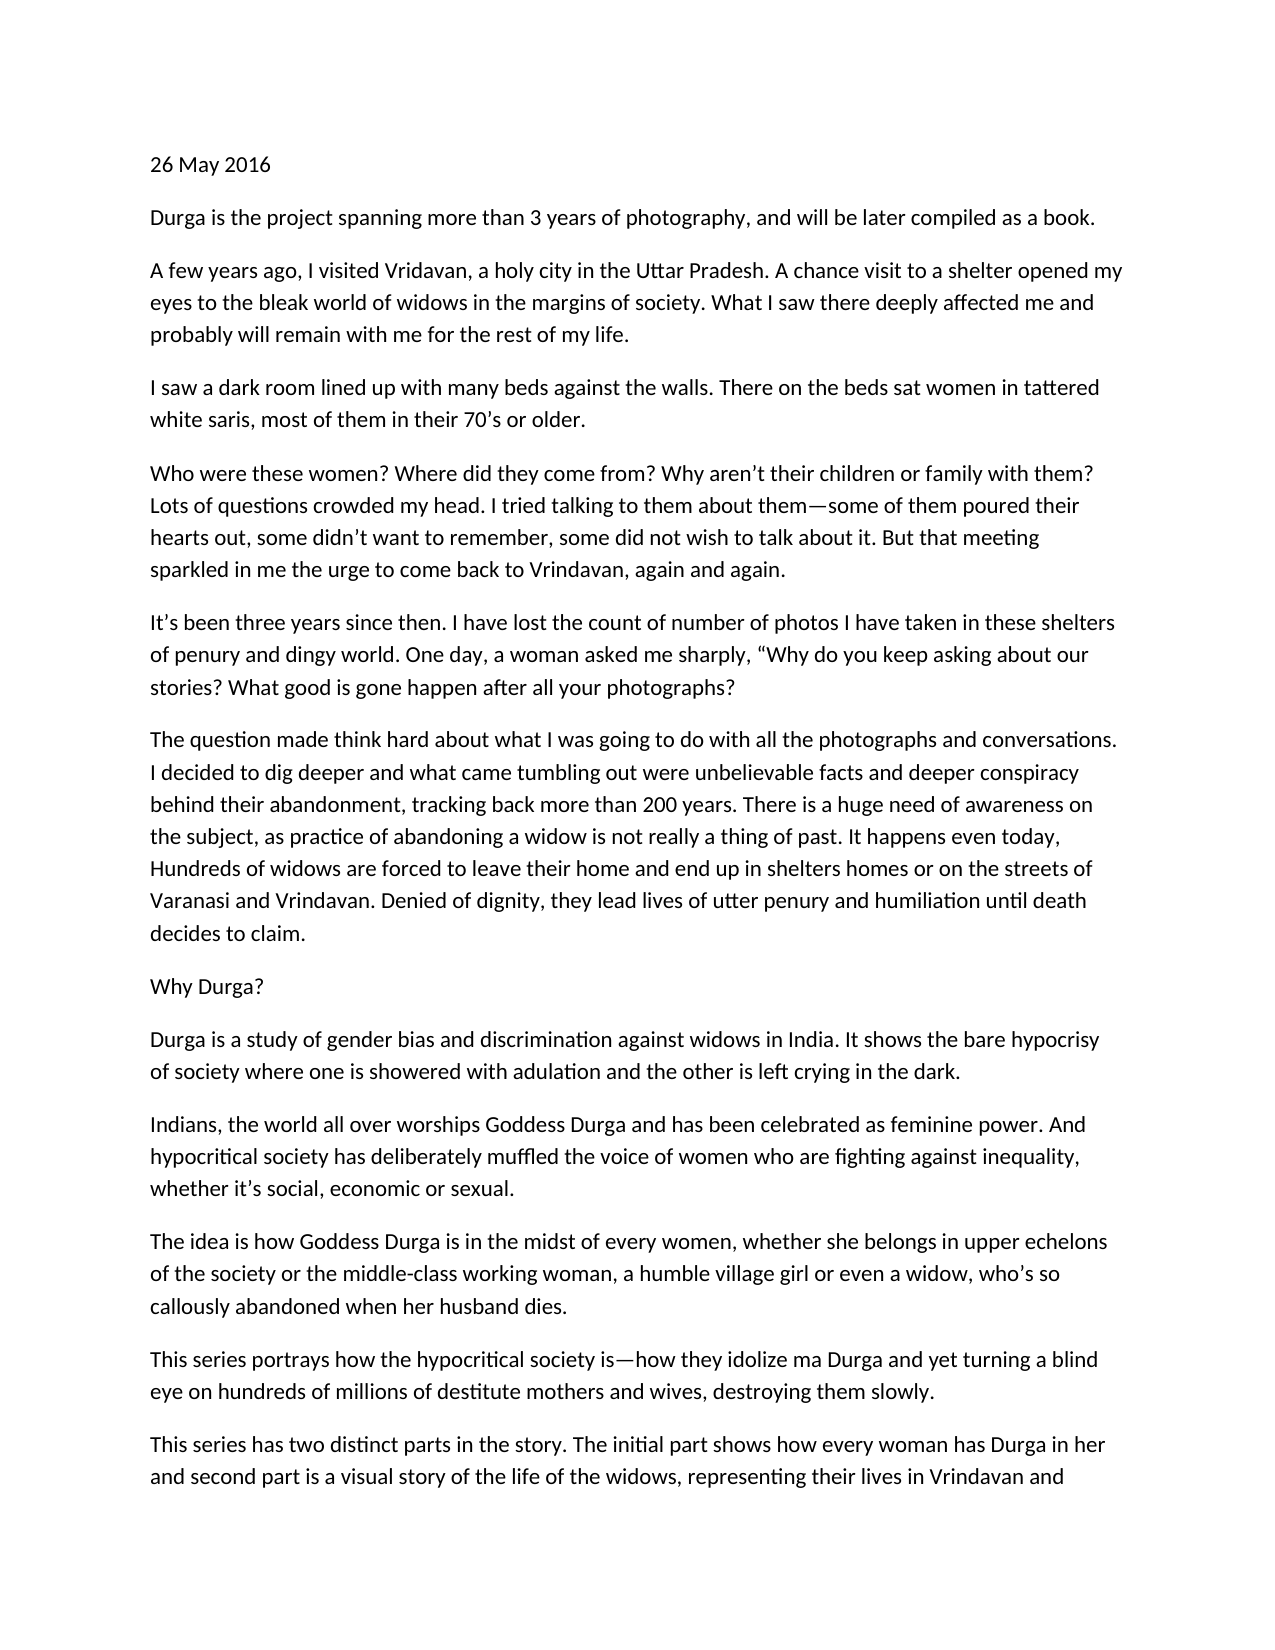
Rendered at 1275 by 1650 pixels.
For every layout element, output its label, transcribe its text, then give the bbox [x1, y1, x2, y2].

text A few years ago, I visited Vridavan, a holy city in the Uttar Pradesh. A chance visit to a shelter opened my eyes to the bleak world of widows in the margins of society. What I saw there deeply affected me and probably will remain with me for the rest of my life. [150, 256, 1125, 348]
text It’s been three years since then. I have lost the count of number of photos I have taken in these shelters of penury and dingy world. One day, a woman asked me sharply, “Why do you keep asking about our stories? What good is gone happen after all your photographs? [150, 608, 1125, 701]
text The idea is how Goddess Durga is in the midst of every women, whether she belongs in upper echelons of the society or the middle-class working woman, a humble village girl or even a widow, who’s so callously abandoned when her husband dies. [150, 1227, 1125, 1320]
text The question made think hard about what I was going to do with all the photographs and conversations. I decided to dig deeper and what came tumbling out were unbelievable facts and deeper conspiracy behind their abandonment, tracking back more than 200 years. There is a huge need of awareness on the subject, as practice of abandoning a widow is not really a thing of past. It happens even today, Hundreds of widows are forced to leave their home and end up in shelters homes or on the streets of Varanasi and Vrindavan. Denied of dignity, they lead lives of utter penury and humiliation until death decides to claim. [150, 726, 1125, 947]
text Indians, the world all over worships Goddess Durga and has been celebrated as feminine power. And hypocritical society has deliberately muffled the voice of women who are fighting against inequality, whether it’s social, economic or sexual. [150, 1110, 1125, 1202]
text Who were these women? Where did they come from? Why aren’t their children or family with them? Lots of questions crowded my head. I tried talking to them about them—some of them poured their hearts out, some didn’t want to remember, some did not wish to talk about it. But that meeting sparkled in me the urge to come back to Vrindavan, again and again. [150, 459, 1125, 583]
text I saw a dark room lined up with many beds against the walls. There on the beds sat women in tattered white saris, most of them in their 70’s or older. [150, 373, 1125, 434]
text This series portrays how the hypocritical society is—how they idolize ma Durga and yet turning a blind eye on hundreds of millions of destitute mothers and wives, destroying them slowly. [150, 1345, 1125, 1405]
text Durga is a study of gender bias and discrimination against widows in India. It shows the bare hypocrisy of society where one is showered with adulation and the other is left crying in the dark. [150, 1025, 1125, 1085]
text 26 May 2016 [150, 150, 1125, 178]
text Why Durga? [150, 972, 1125, 1000]
text Durga is the project spanning more than 3 years of photography, and will be later compiled as a book. [150, 203, 1125, 231]
